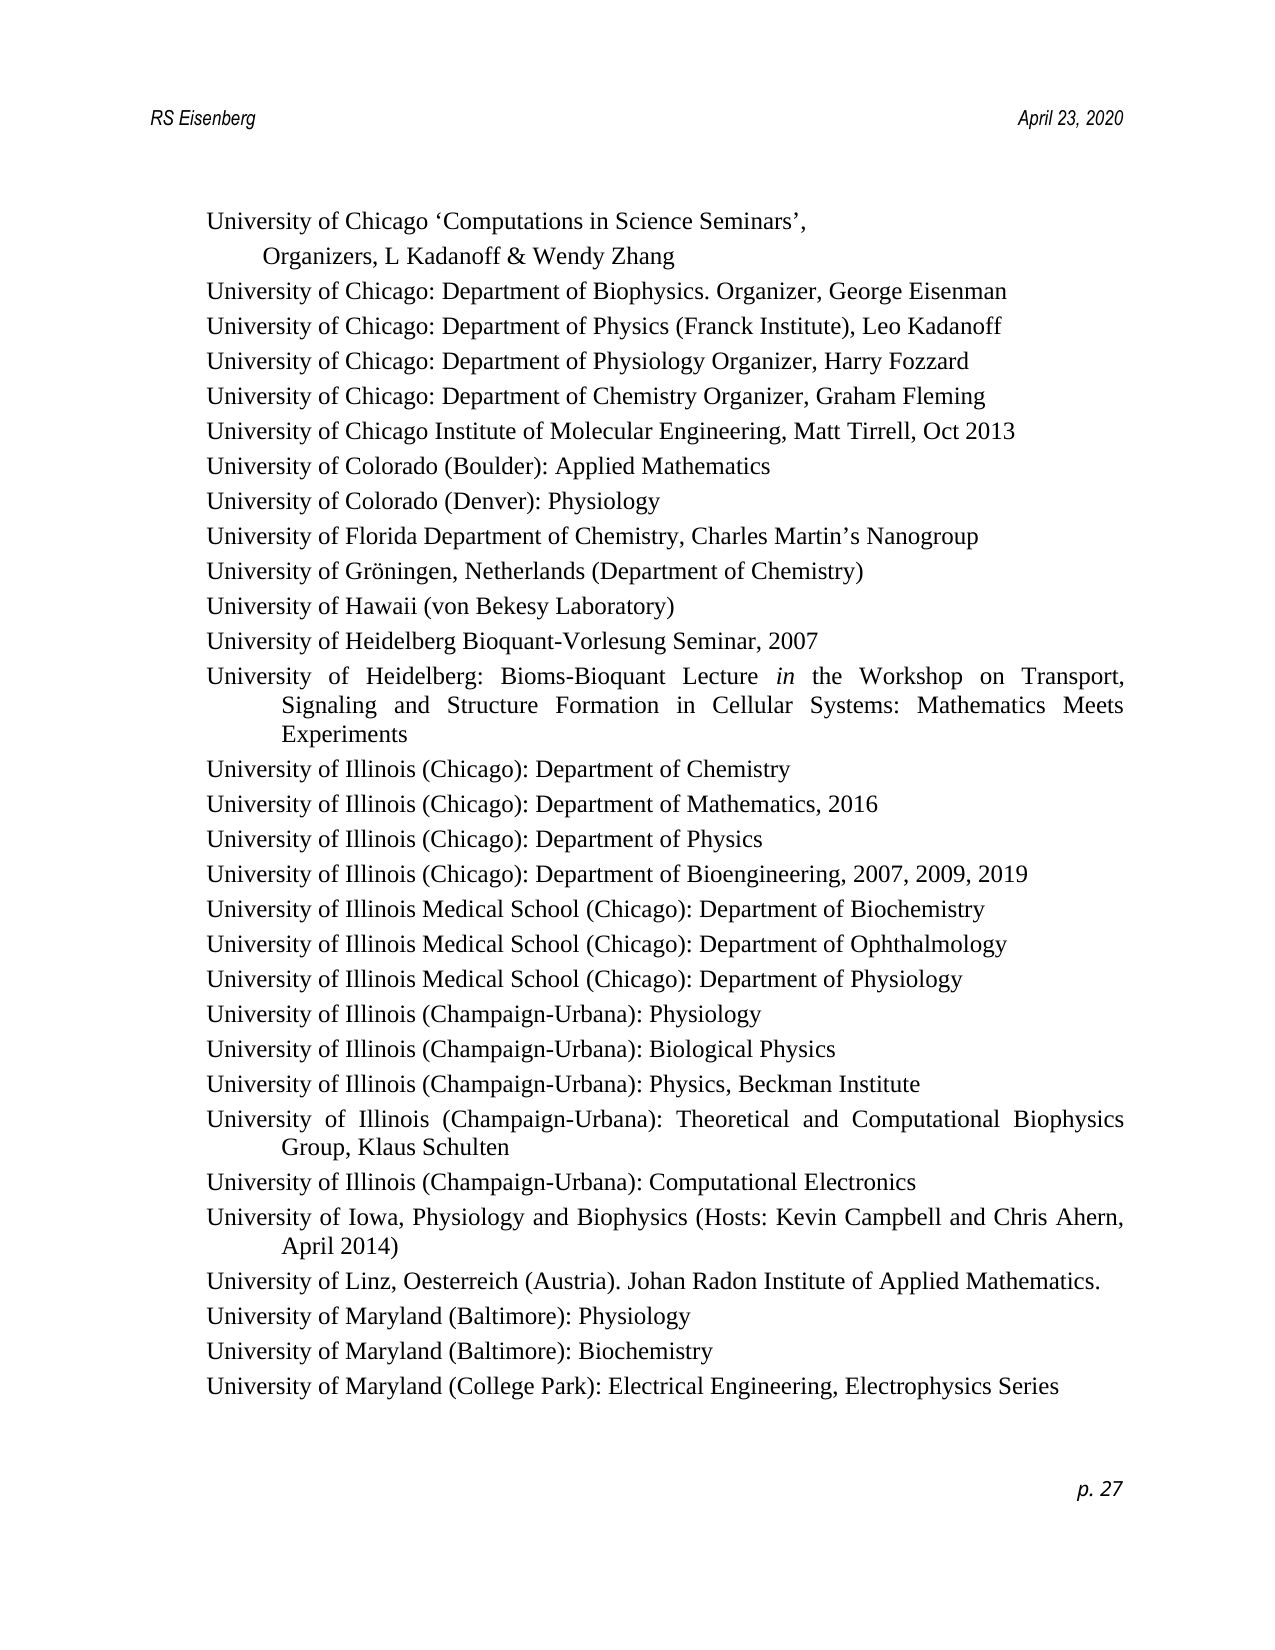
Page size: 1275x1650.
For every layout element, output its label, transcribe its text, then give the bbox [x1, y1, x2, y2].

text University of Illinois (Chicago): Department of Physics [206, 824, 1125, 852]
text University of Chicago: Department of Biophysics. Organizer, George Eisenman [206, 276, 1125, 305]
text University of Heidelberg: Bioms-Bioquant Lecture in the Workshop on Transport, Signaling and Structure Formation in Cellular Systems: Mathematics Meets Experiments [206, 661, 1125, 747]
text University of Chicago: Department of Physics (Franck Institute), Leo Kadanoff [206, 311, 1125, 340]
text University of Hawaii (von Bekesy Laboratory) [206, 591, 1125, 620]
text University of Illinois (Champaign-Urbana): Theoretical and Computational Biophysics Group, Klaus Schulten [206, 1104, 1125, 1161]
text University of Illinois (Champaign-Urbana): Computational Electronics [206, 1167, 1125, 1196]
text Organizers, L Kadanoff & Wendy Zhang [206, 241, 1125, 270]
text University of Illinois (Chicago): Department of Chemistry [206, 754, 1125, 782]
text University of Illinois Medical School (Chicago): Department of Biochemistry [206, 894, 1125, 922]
text University of Colorado (Denver): Physiology [206, 486, 1125, 515]
text University of Illinois (Champaign-Urbana): Biological Physics [206, 1034, 1125, 1062]
text University of Illinois (Chicago): Department of Mathematics, 2016 [206, 789, 1125, 817]
text University of Chicago ‘Computations in Science Seminars’, [206, 206, 1125, 235]
text University of Illinois Medical School (Chicago): Department of Physiology [206, 964, 1125, 992]
text University of Illinois (Champaign-Urbana): Physiology [206, 999, 1125, 1027]
text University of Heidelberg Bioquant-Vorlesung Seminar, 2007 [206, 626, 1125, 655]
text University of Chicago: Department of Physiology Organizer, Harry Fozzard [206, 346, 1125, 375]
text University of Illinois Medical School (Chicago): Department of Ophthalmology [206, 929, 1125, 957]
text University of Chicago Institute of Molecular Engineering, Matt Tirrell, Oct 2013 [206, 416, 1125, 445]
text University of Maryland (Baltimore): Biochemistry [206, 1336, 1125, 1365]
text University of Colorado (Boulder): Applied Mathematics [206, 451, 1125, 480]
text University of Maryland (College Park): Electrical Engineering, Electrophysics Series [206, 1371, 1125, 1400]
text University of Florida Department of Chemistry, Charles Martin’s Nanogroup [206, 521, 1125, 550]
text University of Illinois (Chicago): Department of Bioengineering, 2007, 2009, 2019 [206, 859, 1125, 887]
text University of Gröningen, Netherlands (Department of Chemistry) [206, 556, 1125, 585]
text University of Illinois (Champaign-Urbana): Physics, Beckman Institute [206, 1069, 1125, 1097]
text University of Chicago: Department of Chemistry Organizer, Graham Fleming [206, 381, 1125, 410]
text University of Iowa, Physiology and Biophysics (Hosts: Kevin Campbell and Chris Ahern, April 2014) [206, 1202, 1125, 1260]
text University of Linz, Oesterreich (Austria). Johan Radon Institute of Applied Mathematics. [206, 1266, 1125, 1295]
text University of Maryland (Baltimore): Physiology [206, 1301, 1125, 1330]
